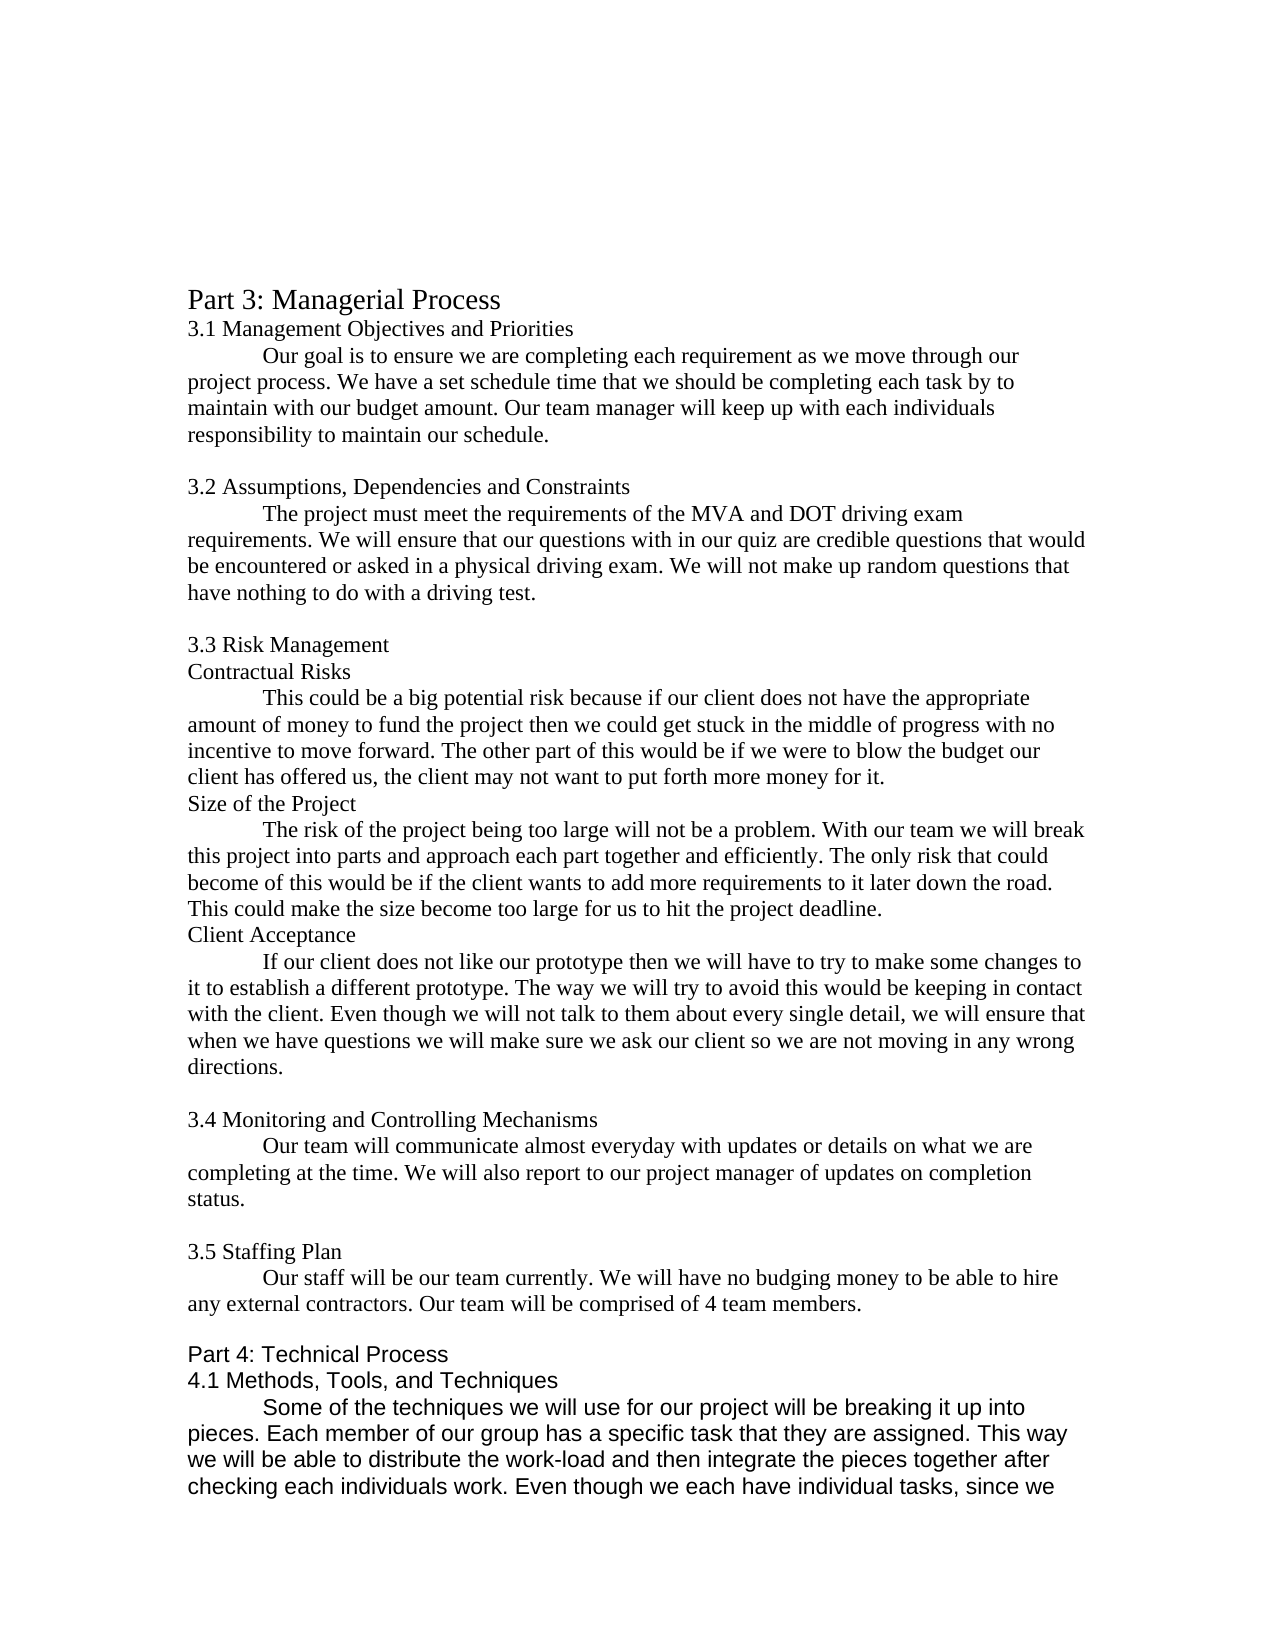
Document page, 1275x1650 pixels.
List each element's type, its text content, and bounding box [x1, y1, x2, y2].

text 3.2 Assumptions, Dependencies and Constraints [187, 473, 1087, 500]
text 3.1 Management Objectives and Priorities [187, 315, 1087, 342]
text This could be a big potential risk because if our client does not have the appropriate amount of money to fund the project then we could get stuck in the middle of progress with no incentive to move forward. The other part of this would be if we were to blow the budget our client has offered us, the client may not want to put forth more money for it. [187, 684, 1087, 790]
text The project must meet the requirements of the MVA and DOT driving exam requirements. We will ensure that our questions with in our quiz are credible questions that would be encountered or asked in a physical driving exam. We will not make up random questions that have nothing to do with a driving test. [187, 500, 1087, 605]
text Size of the Project [187, 790, 1087, 816]
text Our goal is to ensure we are completing each requirement as we move through our project process. We have a set schedule time that we should be completing each task by to maintain with our budget amount. Our team manager will keep up with each individuals responsibility to maintain our schedule. [187, 342, 1087, 447]
text Our staff will be our team currently. We will have no budging money to be able to hire any external contractors. Our team will be comprised of 4 team members. [187, 1264, 1087, 1317]
text Part 3: Managerial Process [187, 282, 1087, 315]
text If our client does not like our prototype then we will have to try to make some changes to it to establish a different prototype. The way we will try to avoid this would be keeping in contact with the client. Even though we will not talk to them about every single detail, we will ensure that when we have questions we will make sure we ask our client so we are not moving in any wrong directions. [187, 948, 1087, 1079]
text The risk of the project being too large will not be a problem. With our team we will break this project into parts and approach each part together and efficiently. The only risk that could become of this would be if the client wants to add more requirements to it later down the road. This could make the size become too large for us to hit the project deadline. [187, 816, 1087, 921]
text 3.3 Risk Management [187, 632, 1087, 658]
text 3.5 Staffing Plan [187, 1238, 1087, 1264]
text Contractual Risks [187, 658, 1087, 684]
text Part 4: Technical Process [187, 1341, 1087, 1367]
text Our team will communicate almost everyday with updates or details on what we are completing at the time. We will also report to our project manager of updates on completion status. [187, 1132, 1087, 1211]
text Client Acceptance [187, 921, 1087, 948]
text 3.4 Monitoring and Controlling Mechanisms [187, 1106, 1087, 1132]
text 4.1 Methods, Tools, and Techniques [187, 1367, 1087, 1393]
